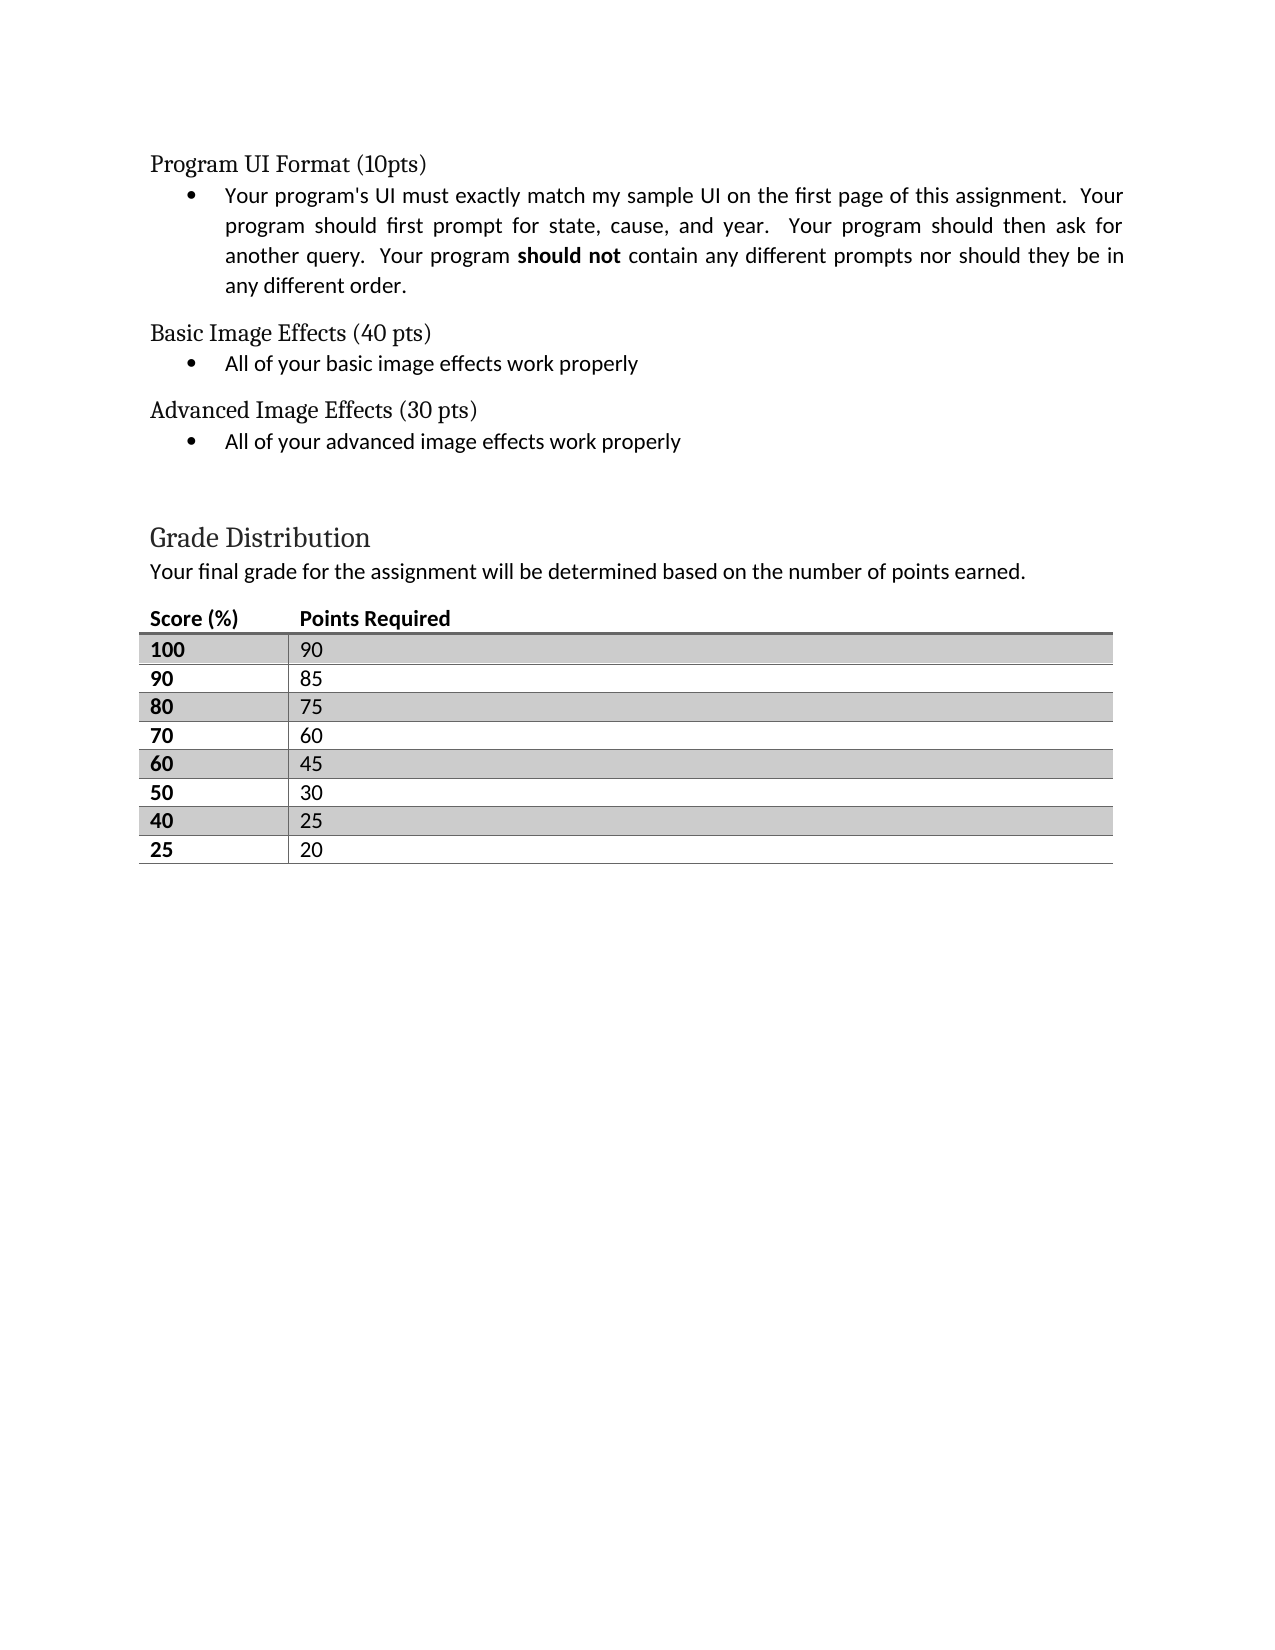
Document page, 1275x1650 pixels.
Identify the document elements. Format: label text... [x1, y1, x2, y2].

table_cell 50 [139, 779, 288, 806]
list All of your advanced image effects work properly [187, 427, 1125, 456]
table_cell 30 [289, 779, 1113, 806]
list All of your basic image effects work properly [187, 349, 1125, 378]
table_header Points Required [288, 604, 1113, 632]
table_cell 80 [139, 693, 288, 721]
table_cell 25 [139, 836, 288, 863]
list Your program's UI must exactly match my sample UI on the first page of this assignment. Your program should first prompt for state, cause, and year. Your program should then ask for another query. Your program should not contain any different prompts nor should they be in any different order. [187, 181, 1125, 300]
table_cell 100 [139, 635, 288, 663]
table_cell 60 [139, 750, 288, 778]
table_cell 45 [289, 750, 1113, 778]
table_cell 75 [289, 693, 1113, 721]
table_cell 40 [139, 807, 288, 835]
subtitle Grade Distribution [150, 521, 1125, 555]
table_cell 20 [289, 836, 1113, 863]
table_cell 25 [289, 807, 1113, 835]
table_header Score (%) [139, 604, 288, 632]
subtitle Basic Image Effects (40 pts) [150, 318, 1125, 347]
subtitle Advanced Image Effects (30 pts) [150, 396, 1125, 425]
table_cell 90 [139, 665, 288, 692]
table_cell 85 [289, 665, 1113, 692]
subtitle Program UI Format (10pts) [150, 150, 1125, 179]
text Your final grade for the assignment will be determined based on the number of points earned. [150, 557, 1125, 585]
table_cell 60 [289, 722, 1113, 749]
table_cell 90 [289, 635, 1113, 663]
table_cell 70 [139, 722, 288, 749]
